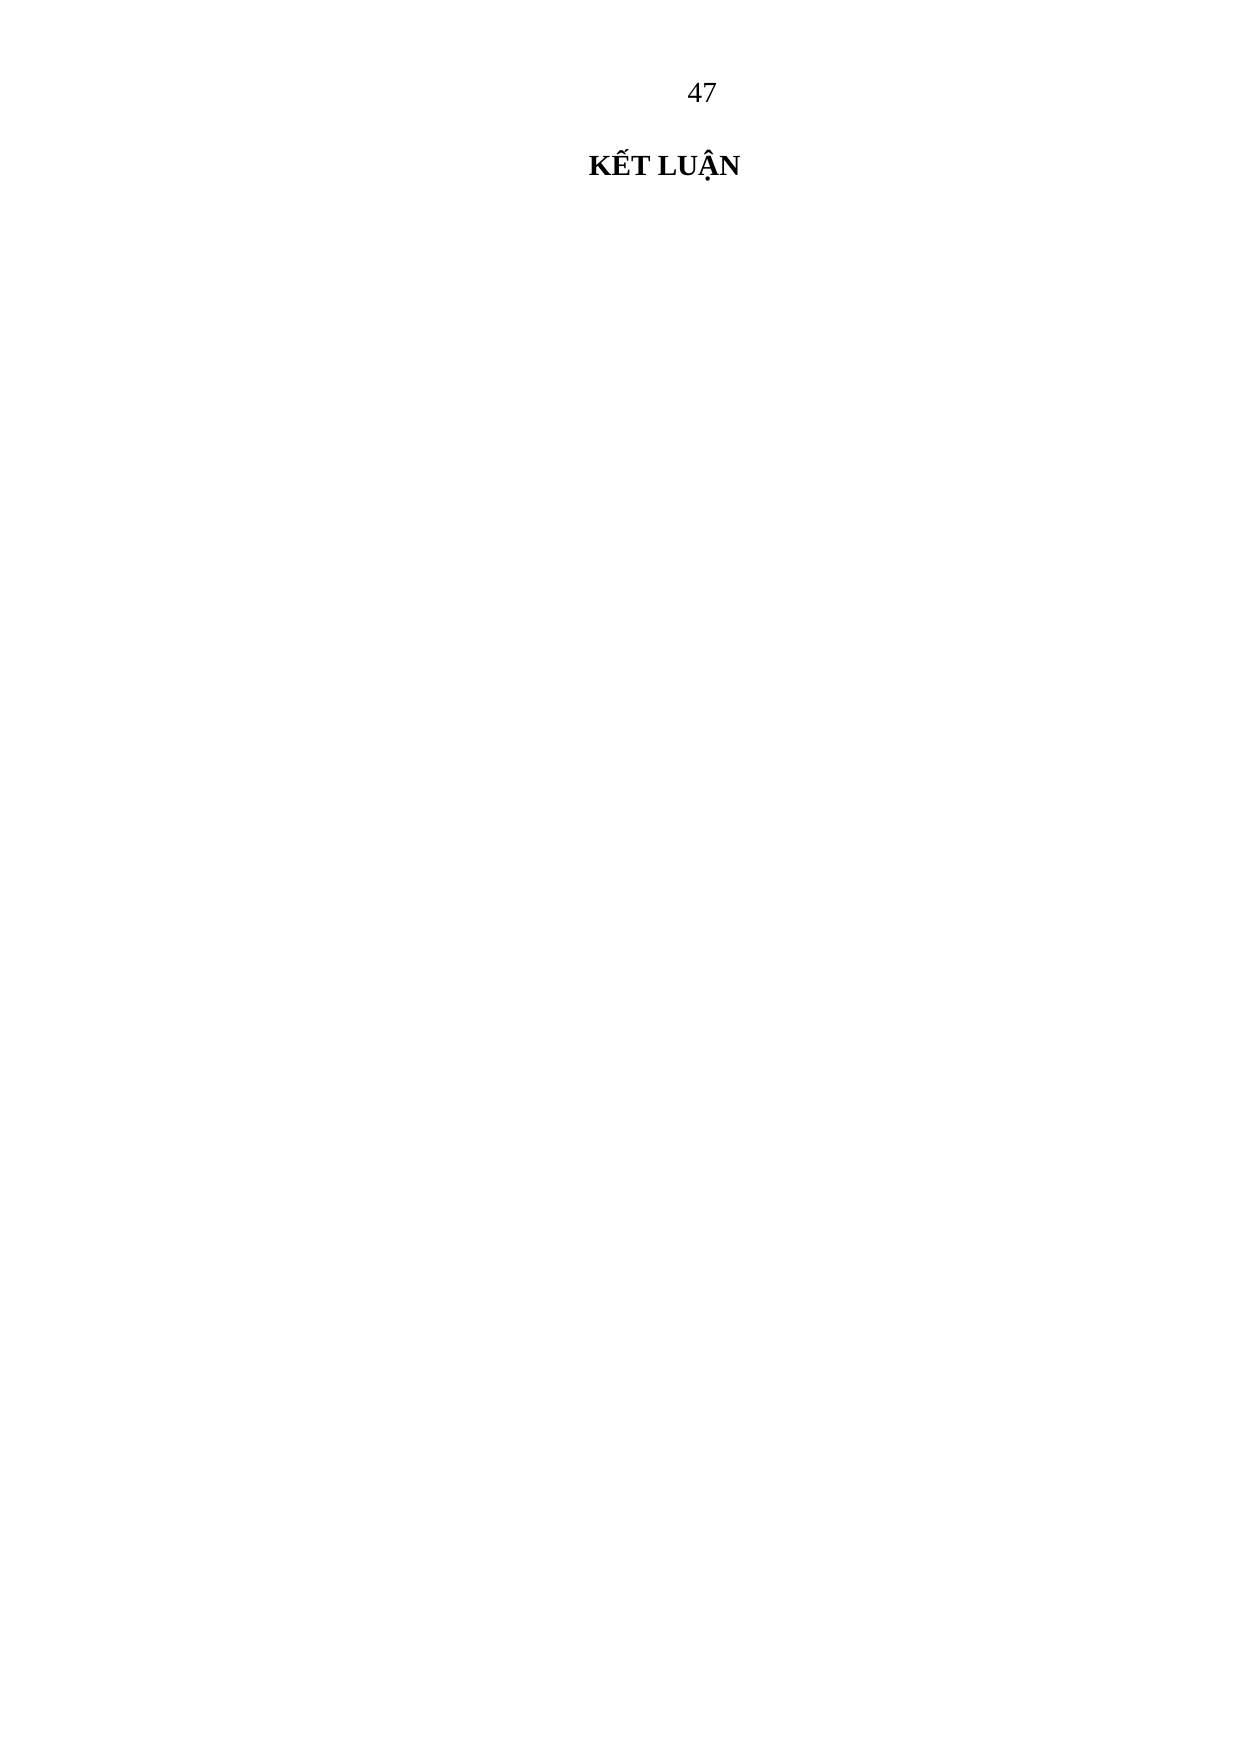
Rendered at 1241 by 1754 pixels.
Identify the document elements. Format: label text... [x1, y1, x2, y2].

subtitle KẾT LUẬN [207, 148, 1122, 181]
